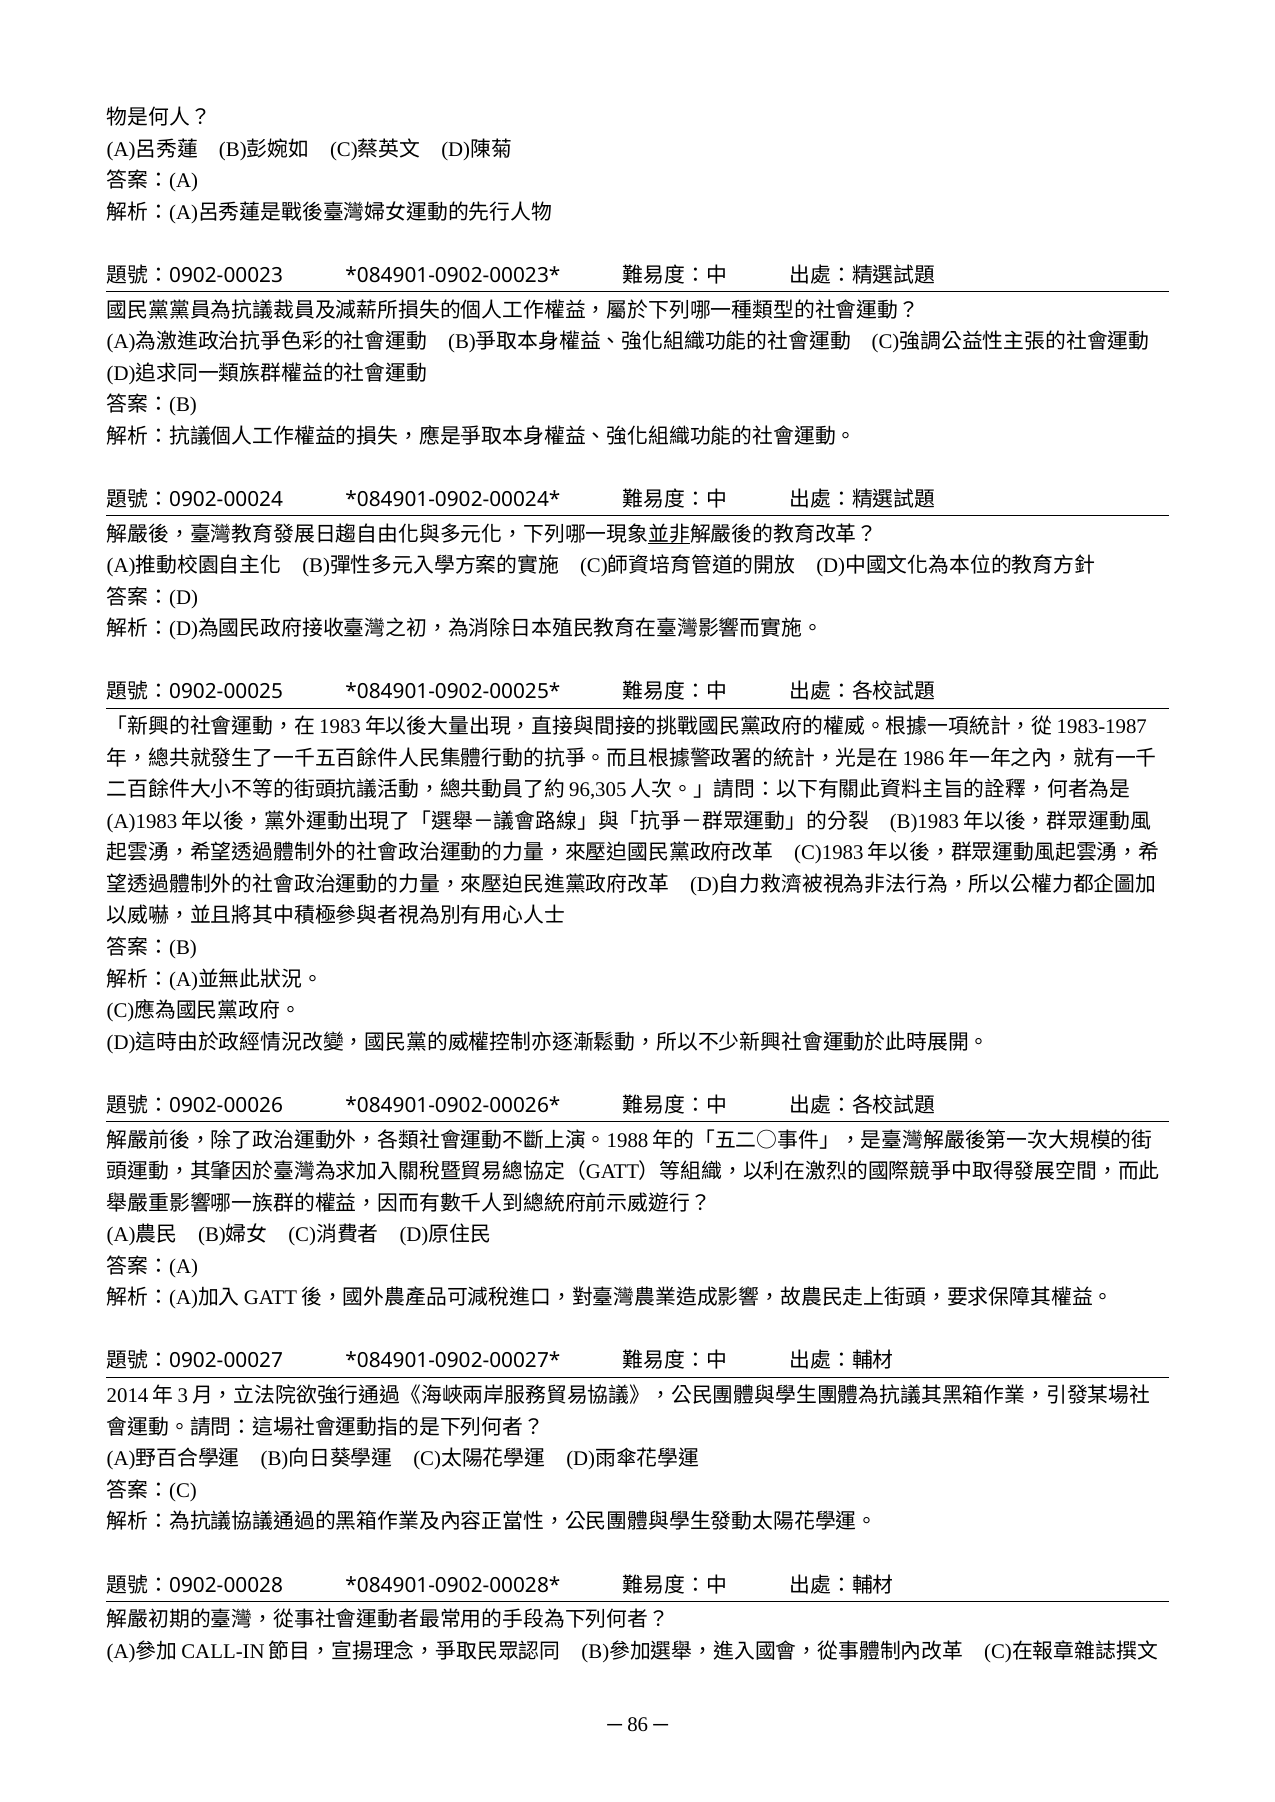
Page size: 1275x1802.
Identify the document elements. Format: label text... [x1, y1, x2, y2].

text 解析：為抗議協議通過的黑箱作業及內容正當性，公民團體與學生發動太陽花學運。 [106, 1504, 1169, 1536]
text 答案：(B) [106, 387, 1169, 418]
text 答案：(D) [106, 579, 1169, 611]
text 解析：(A)並無此狀況。 (C)應為國民黨政府。 (D)這時由於政經情況改變，國民黨的威權控制亦逐漸鬆動，所以不少新興社會運動於此時展開。 [106, 961, 1169, 1056]
text 解析：抗議個人工作權益的損失，應是爭取本身權益、強化組織功能的社會運動。 [106, 418, 1169, 450]
text 答案：(C) [106, 1472, 1169, 1504]
text 題號：0902-00026 *084901-0902-00026* 難易度：中 出處：各校試題 [106, 1087, 1169, 1121]
text 答案：(A) [106, 1248, 1169, 1280]
text 國民黨黨員為抗議裁員及減薪所損失的個人工作權益，屬於下列哪一種類型的社會運動？ (A)為激進政治抗爭色彩的社會運動 (B)爭取本身權益、強化組織功能的社會運動 (C)強調公益性主張的社會運動 (D)追求同一類族群權益的社會運動 [106, 292, 1169, 387]
text 解嚴後，臺灣教育發展日趨自由化與多元化，下列哪一現象並非解嚴後的教育改革？ (A)推動校園自主化 (B)彈性多元入學方案的實施 (C)師資培育管道的開放 (D)中國文化為本位的教育方針 [106, 516, 1169, 579]
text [106, 100, 1169, 163]
text 解析：(D)為國民政府接收臺灣之初，為消除日本殖民教育在臺灣影響而實施。 [106, 611, 1169, 642]
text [106, 1602, 1169, 1665]
text 解析：(A)加入GATT後，國外農產品可減稅進口，對臺灣農業造成影響，故農民走上街頭，要求保障其權益。 [106, 1280, 1169, 1312]
text 題號：0902-00023 *084901-0902-00023* 難易度：中 出處：精選試題 [106, 257, 1169, 291]
text 解嚴前後，除了政治運動外，各類社會運動不斷上演。1988年的「五二○事件」，是臺灣解嚴後第一次大規模的街頭運動，其肇因於臺灣為求加入關稅暨貿易總協定（GATT）等組織，以利在激烈的國際競爭中取得發展空間，而此舉嚴重影響哪一族群的權益，因而有數千人到總統府前示威遊行？ (A)農民 (B)婦女 (C)消費者 (D)原住民 [106, 1122, 1169, 1248]
text 題號：0902-00027 *084901-0902-00027* 難易度：中 出處：輔材 [106, 1343, 1169, 1377]
text 答案：(A) [106, 163, 1169, 194]
text 解析：(A)呂秀蓮是戰後臺灣婦女運動的先行人物 [106, 194, 1169, 226]
text 題號：0902-00024 *084901-0902-00024* 難易度：中 出處：精選試題 [106, 482, 1169, 515]
text 答案：(B) [106, 930, 1169, 961]
text 「新興的社會運動，在1983年以後大量出現，直接與間接的挑戰國民黨政府的權威。根據一項統計，從1983-1987年，總共就發生了一千五百餘件人民集體行動的抗爭。而且根據警政署的統計，光是在1986年一年之內，就有一千二百餘件大小不等的街頭抗議活動，總共動員了約96,305人次。」請問：以下有關此資料主旨的詮釋，何者為是 (A)1983年以後，黨外運動出現了「選舉－議會路線」與「抗爭－群眾運動」的分裂 (B)1983年以後，群眾運動風起雲湧，希望透過體制外的社會政治運動的力量，來壓迫國民黨政府改革 (C)1983年以後，群眾運動風起雲湧，希望透過體制外的社會政治運動的力量，來壓迫民進黨政府改革 (D)自力救濟被視為非法行為，所以公權力都企圖加以威嚇，並且將其中積極參與者視為別有用心人士 [106, 709, 1169, 930]
text 題號：0902-00028 *084901-0902-00028* 難易度：中 出處：輔材 [106, 1567, 1169, 1601]
text 2014年3月，立法院欲強行通過《海峽兩岸服務貿易協議》，公民團體與學生團體為抗議其黑箱作業，引發某場社會運動。請問：這場社會運動指的是下列何者？ (A)野百合學運 (B)向日葵學運 (C)太陽花學運 (D)雨傘花學運 [106, 1378, 1169, 1472]
text 題號：0902-00025 *084901-0902-00025* 難易度：中 出處：各校試題 [106, 674, 1169, 708]
